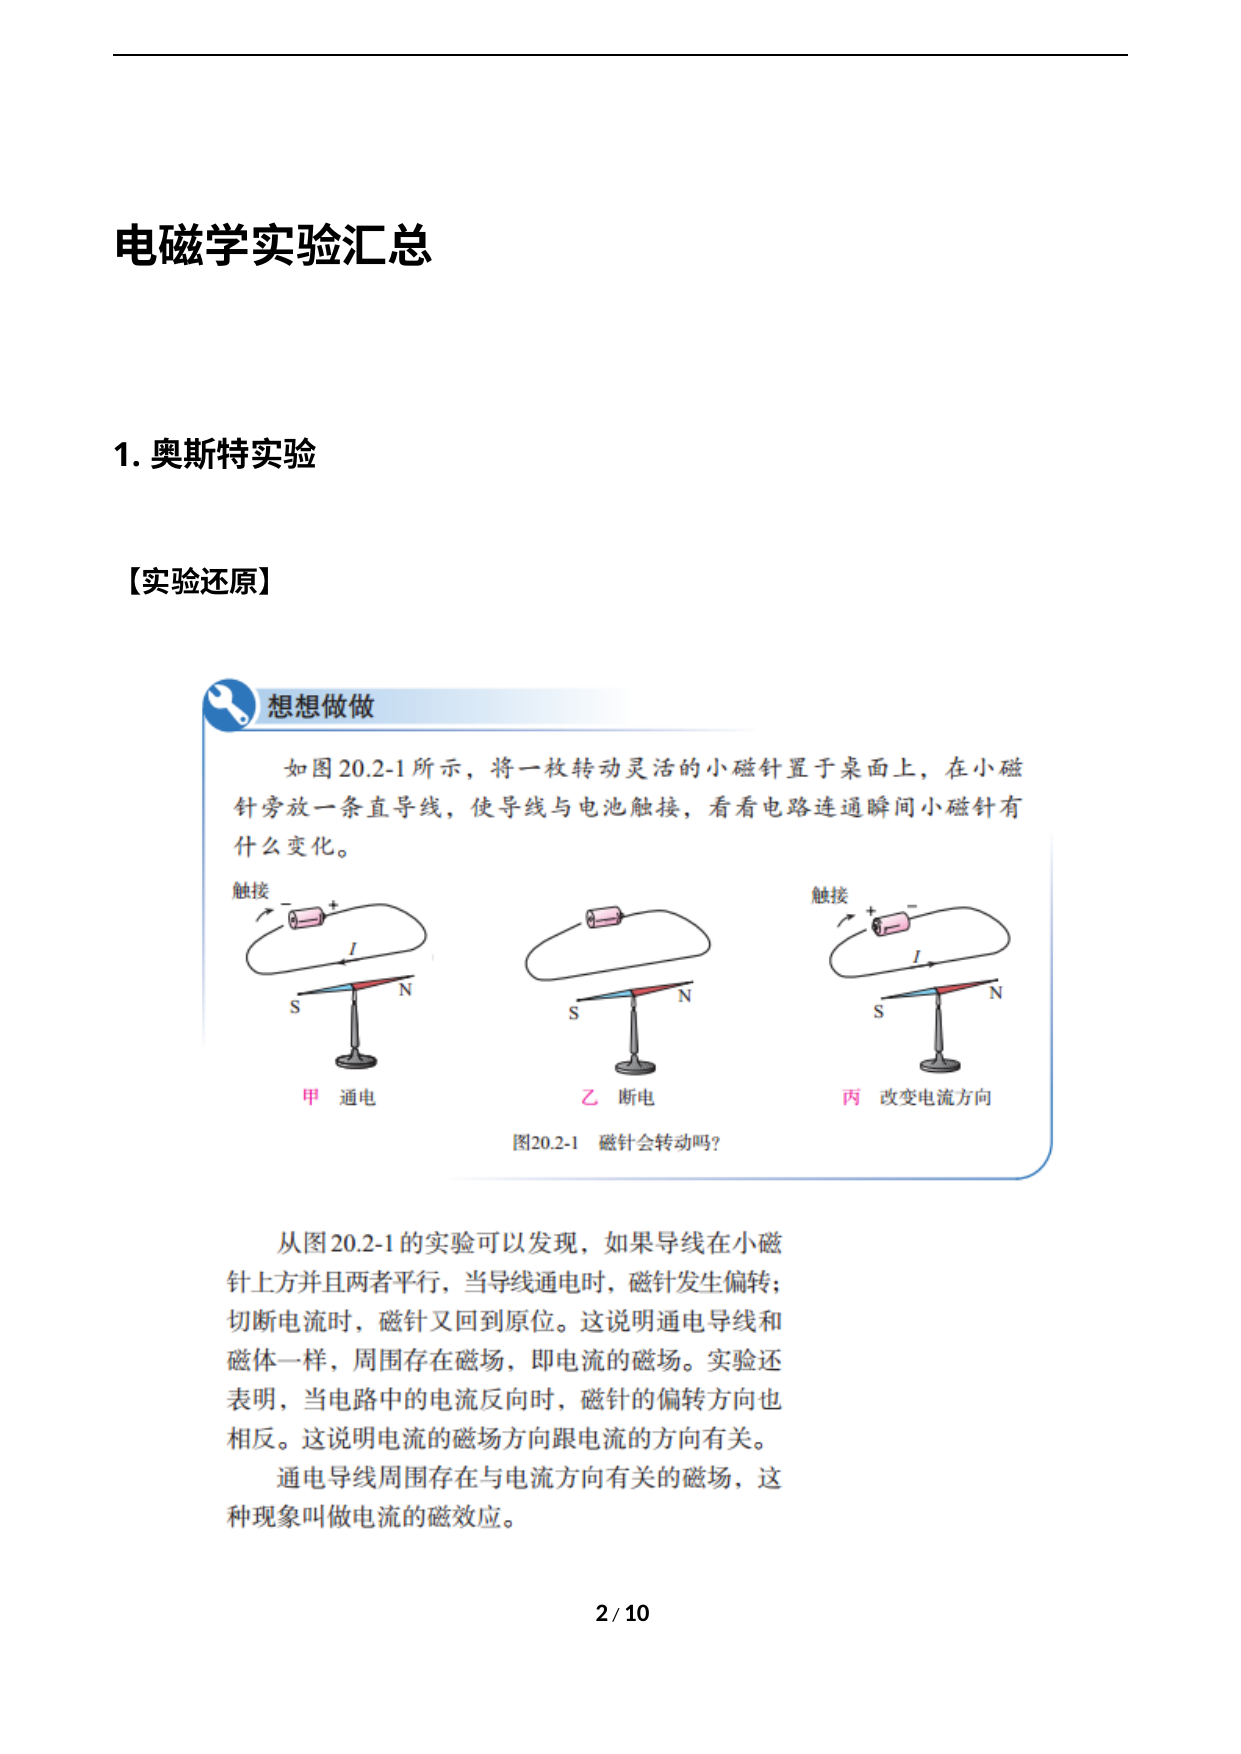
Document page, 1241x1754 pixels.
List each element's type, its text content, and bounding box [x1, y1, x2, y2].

picture [210, 1222, 1030, 1541]
picture [165, 669, 1075, 1204]
subtitle 电磁学实验汇总 [112, 194, 1128, 291]
subtitle 【实验还原】 [112, 547, 1128, 612]
subtitle 1. 奥斯特实验 [112, 419, 1128, 484]
